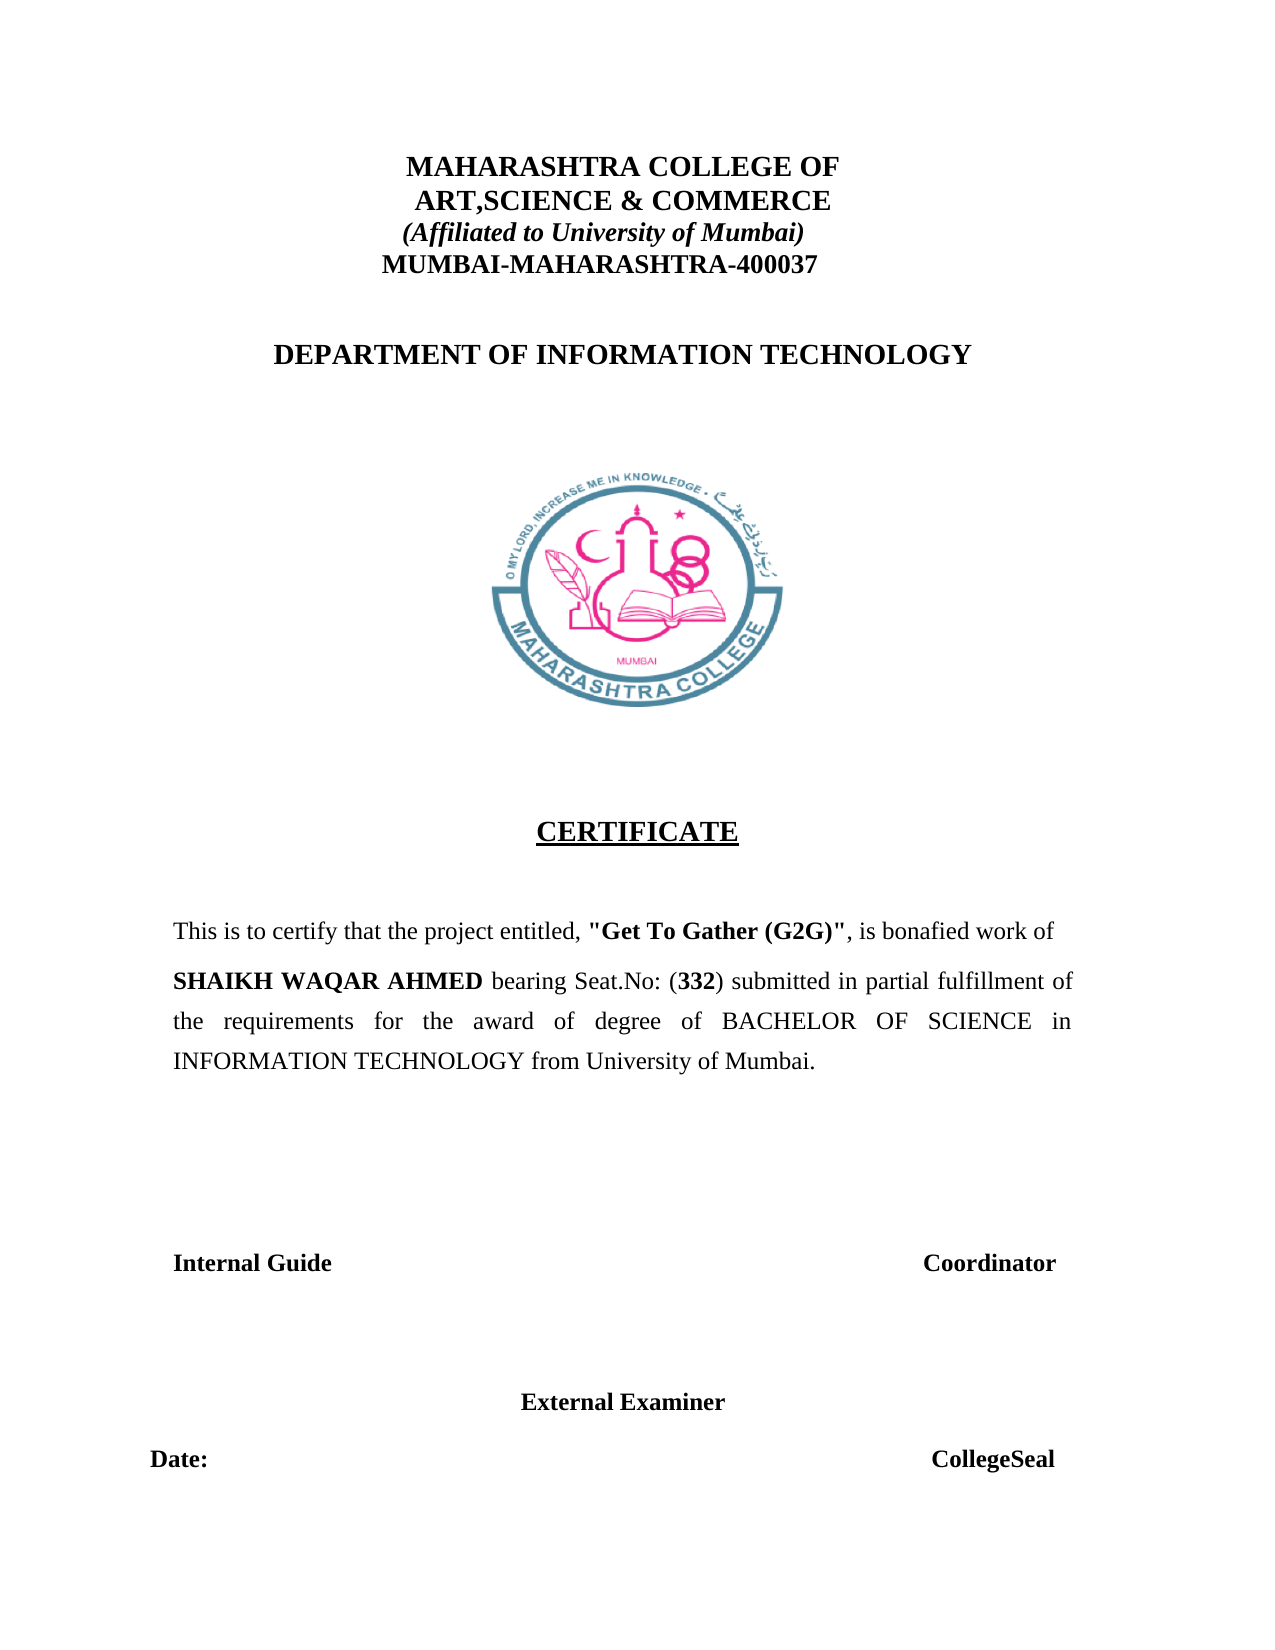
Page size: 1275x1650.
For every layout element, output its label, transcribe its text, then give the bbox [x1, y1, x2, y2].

text Internal Guide Coordinator [173, 1248, 1125, 1277]
text SHAIKH WAQAR AHMED bearing Seat.No: (332) submitted in partial fulfillment of the requirements for the award of degree of BACHELOR OF SCIENCE in INFORMATION TECHNOLOGY from University of Mumbai. [173, 966, 1073, 1075]
text Date: CollegeSeal [150, 1444, 1125, 1473]
text (Affiliated to University of Mumbai) [329, 217, 917, 248]
text MAHARASHTRA COLLEGE OF ART,SCIENCE & COMMERCE [329, 150, 917, 217]
text This is to certify that the project entitled, "Get To Gather (G2G)", is bonafied work of [173, 916, 1073, 945]
text CERTIFICATE [150, 814, 1125, 847]
text DEPARTMENT OF INFORMATION TECHNOLOGY [183, 337, 1063, 371]
picture [485, 452, 790, 714]
text MUMBAI-MAHARASHTRA-400037 [300, 248, 1063, 279]
text External Examiner [329, 1387, 917, 1415]
